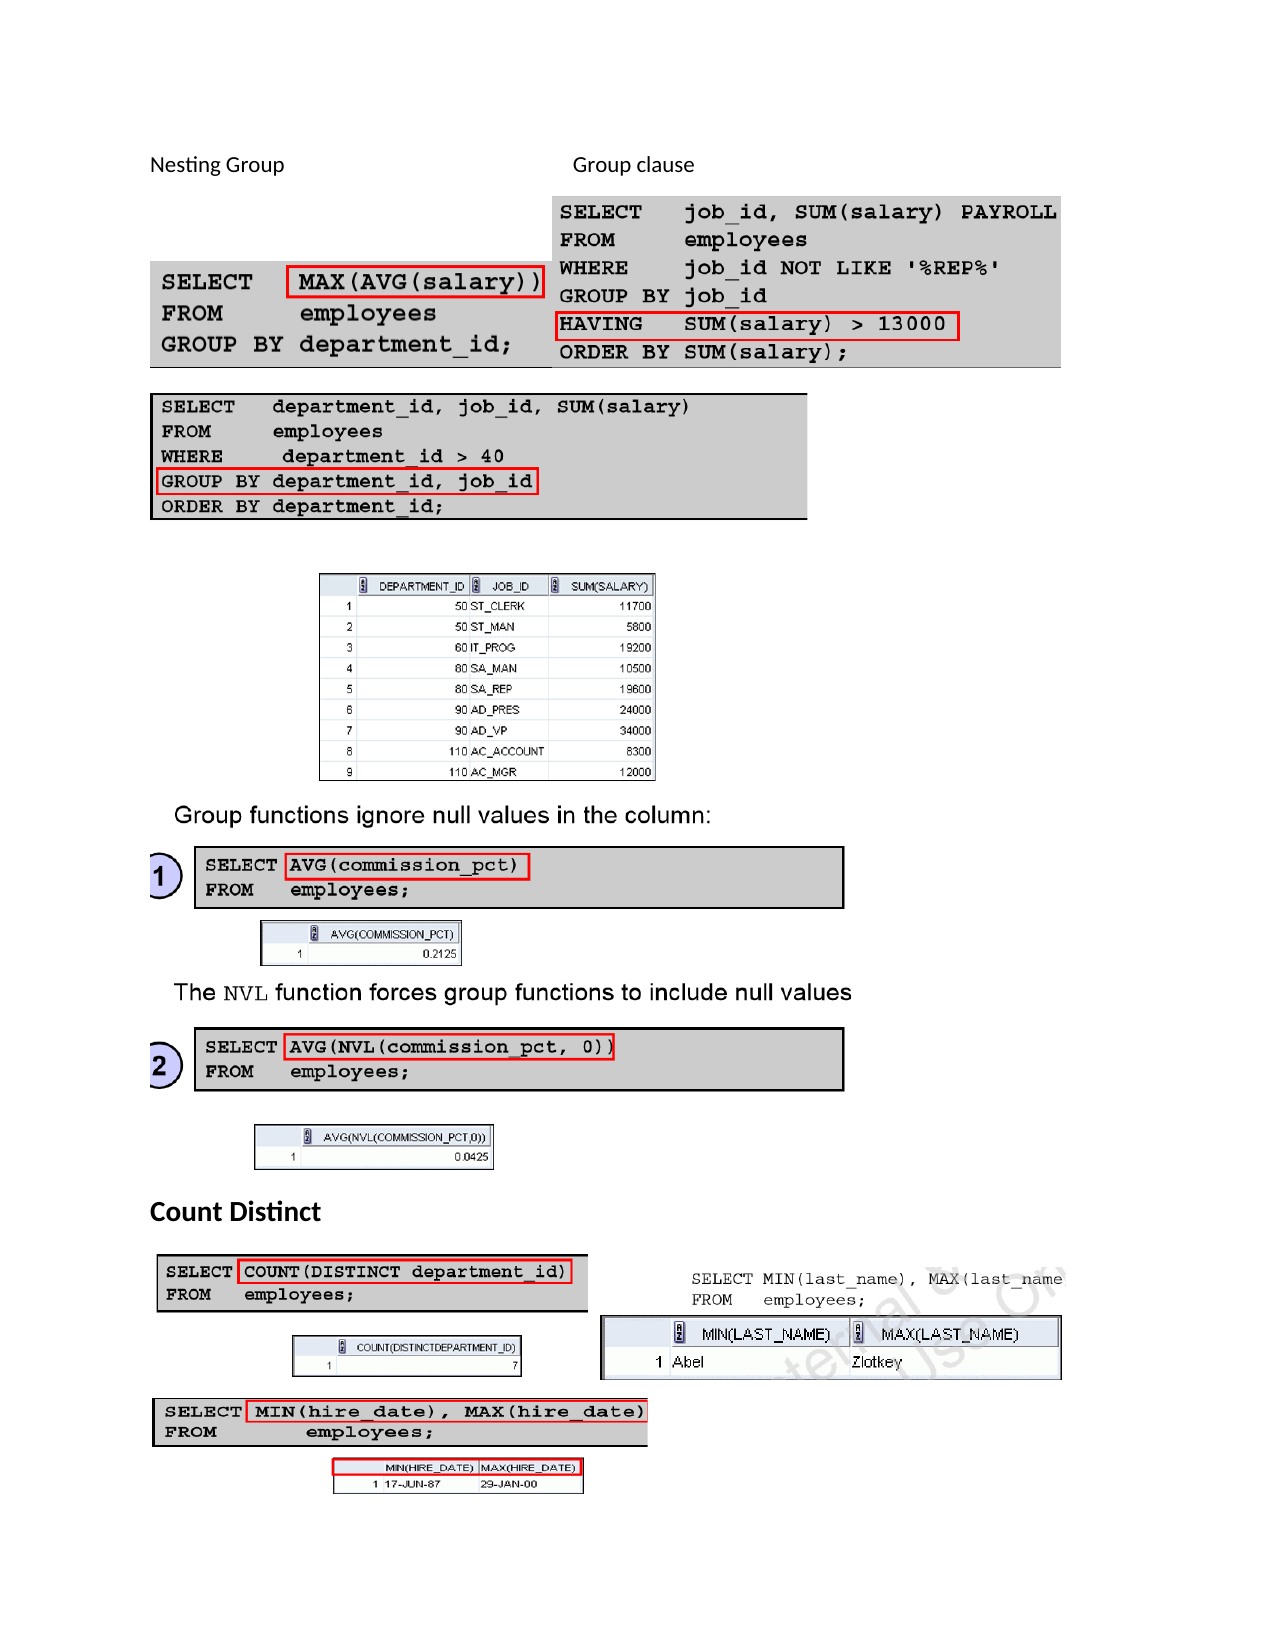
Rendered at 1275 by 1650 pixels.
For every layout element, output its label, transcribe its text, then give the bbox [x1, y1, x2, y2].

text Nesting Group Group clause [150, 150, 1125, 178]
picture [594, 1267, 1066, 1380]
picture [150, 801, 852, 1175]
picture [150, 386, 808, 783]
picture [150, 1398, 648, 1494]
picture [156, 1248, 588, 1380]
text Count Distinct [150, 1193, 1125, 1229]
picture [150, 196, 1061, 368]
